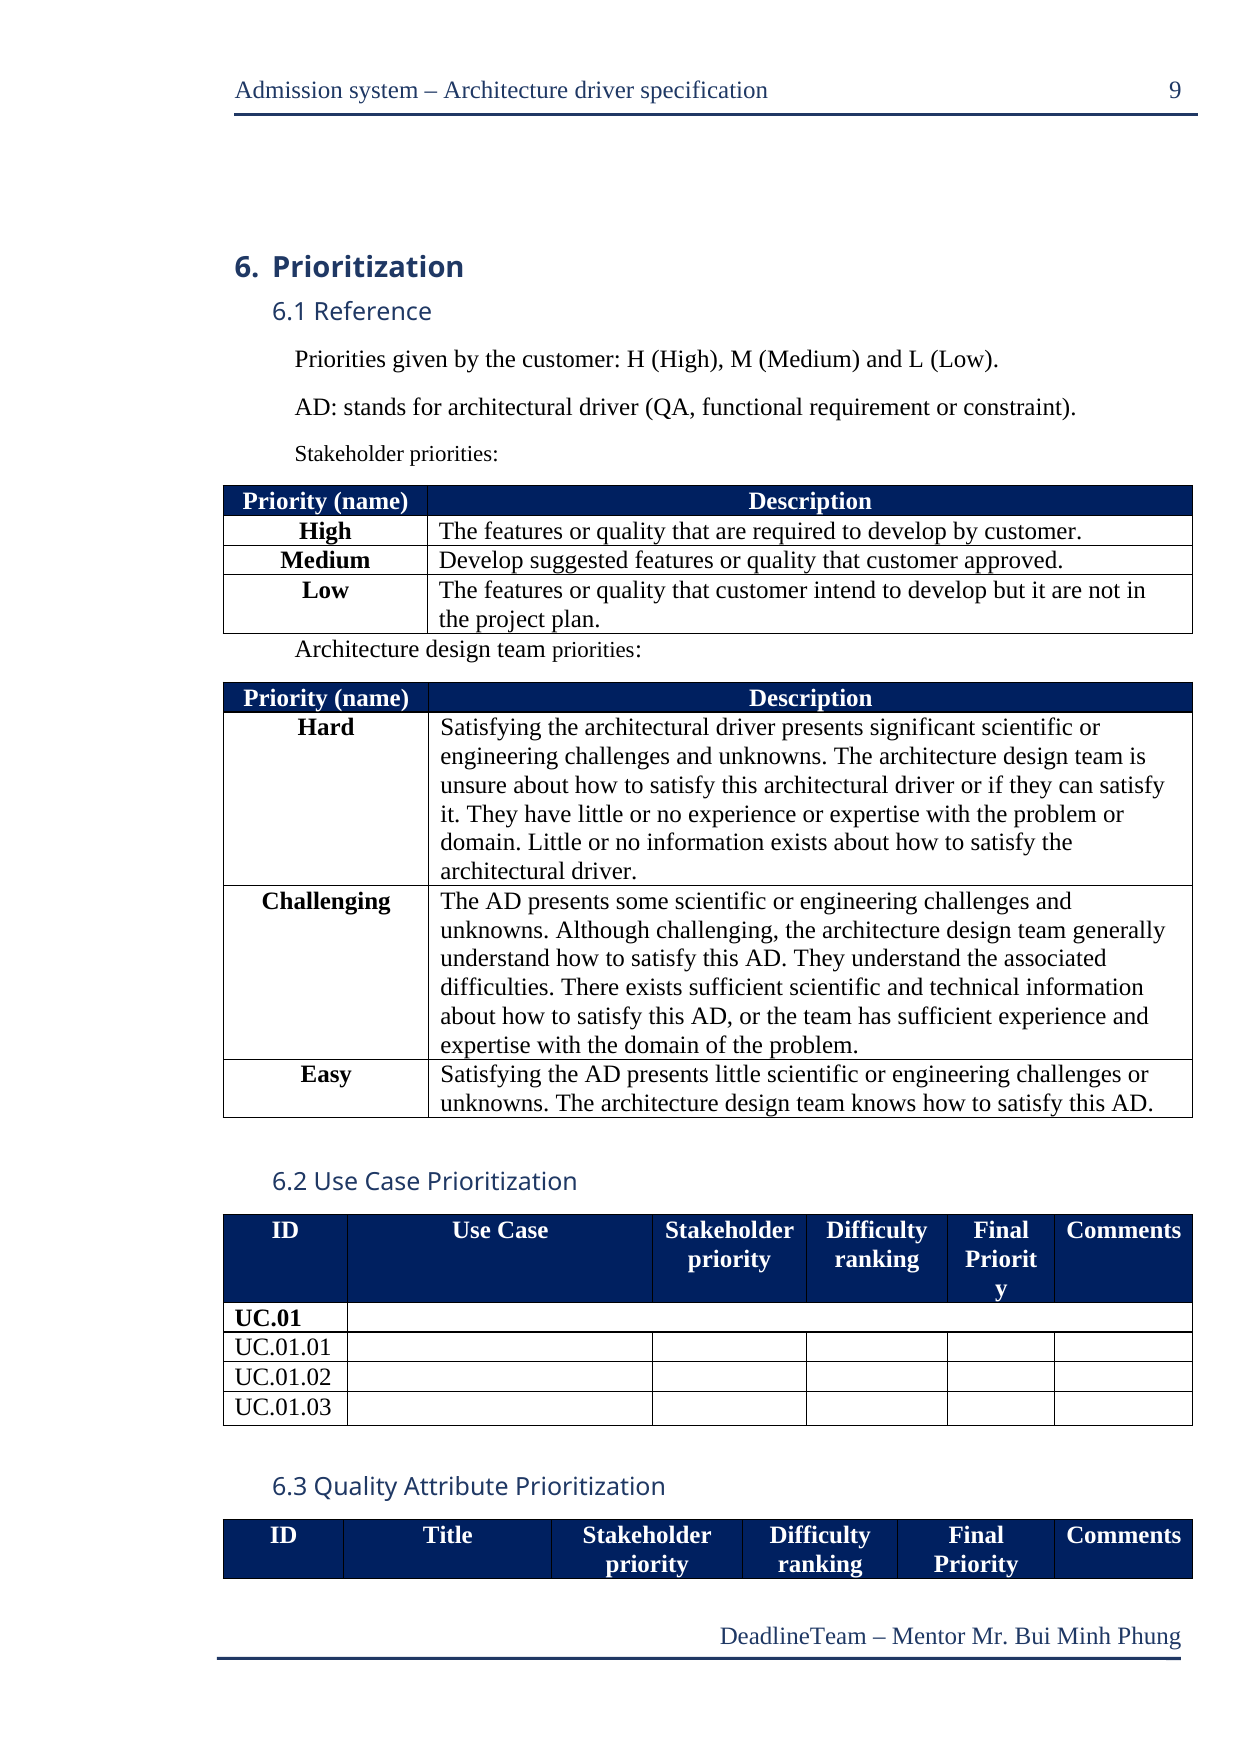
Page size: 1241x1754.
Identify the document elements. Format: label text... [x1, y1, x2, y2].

table_cell Low [224, 575, 427, 633]
table_cell [948, 1362, 1054, 1391]
table_cell [807, 1362, 947, 1391]
table_cell [348, 1333, 652, 1361]
table_cell UC.01.01 [224, 1333, 347, 1361]
table_header Title [344, 1520, 551, 1578]
table_header Priority (name) [224, 683, 428, 711]
text Stakeholder priorities: [294, 440, 1181, 466]
table_cell [1055, 1333, 1192, 1361]
table_cell The features or quality that customer intend to develop but it are not in the project plan. [428, 575, 1192, 633]
table_header Difficulty ranking [807, 1215, 947, 1302]
table_header Use Case [348, 1215, 652, 1302]
table_cell [348, 1392, 652, 1424]
table_cell Challenging [224, 886, 428, 1058]
table_cell [948, 1392, 1054, 1424]
table_cell Hard [224, 713, 428, 885]
table_cell Develop suggested features or quality that customer approved. [428, 546, 1192, 574]
table_header Comments [1055, 1215, 1192, 1302]
table_cell [1055, 1392, 1192, 1424]
table_header Stakeholder priority [653, 1215, 806, 1302]
table_cell [653, 1333, 806, 1361]
table_header Final Priority [948, 1215, 1054, 1302]
table_cell Easy [224, 1060, 428, 1117]
table_cell Satisfying the architectural driver presents significant scientific or engineering challenges and unknowns. The architecture design team is unsure about how to satisfy this architectural driver or if they can satisfy it. They have little or no experience or expertise with the problem or domain. Little or no information exists about how to satisfy the architectural driver. [429, 713, 1192, 885]
table_header ID [224, 1215, 347, 1302]
table_header Difficulty ranking [743, 1520, 897, 1578]
table_header ID [224, 1520, 343, 1578]
table_header Description [429, 683, 1192, 711]
subtitle 6.1 Reference [272, 293, 1181, 327]
table_cell [653, 1362, 806, 1391]
table_cell UC.01 [224, 1303, 347, 1331]
table_cell Medium [224, 546, 427, 574]
subtitle 6.2 Use Case Prioritization [272, 1163, 1181, 1197]
table_header Comments [1055, 1520, 1192, 1578]
subtitle 6.3 Quality Attribute Prioritization [272, 1468, 1181, 1502]
table_cell The features or quality that are required to develop by customer. [428, 516, 1192, 544]
subtitle Prioritization [234, 246, 1181, 286]
table_cell High [224, 516, 427, 544]
table_header Priority (name) [224, 486, 427, 515]
table_cell [653, 1392, 806, 1424]
table_cell The AD presents some scientific or engineering challenges and unknowns. Although challenging, the architecture design team generally understand how to satisfy this AD. They understand the associated difficulties. There exists sufficient scientific and technical information about how to satisfy this AD, or the team has sufficient experience and expertise with the domain of the problem. [429, 886, 1192, 1058]
text AD: stands for architectural driver (QA, functional requirement or constraint). [294, 392, 1181, 421]
table_header Final Priority [898, 1520, 1054, 1578]
table_cell [948, 1333, 1054, 1361]
text Priorities given by the customer: H (High), M (Medium) and L (Low). [294, 344, 1181, 373]
table_cell [348, 1362, 652, 1391]
table_cell UC.01.03 [224, 1392, 347, 1424]
table_cell UC.01.02 [224, 1362, 347, 1391]
text Architecture design team priorities: [294, 634, 1181, 663]
table_cell [807, 1392, 947, 1424]
table_cell [807, 1333, 947, 1361]
table_header Description [428, 486, 1192, 515]
table_cell Satisfying the AD presents little scientific or engineering challenges or unknowns. The architecture design team knows how to satisfy this AD. [429, 1060, 1192, 1117]
table_header Stakeholder priority [552, 1520, 742, 1578]
table_cell [348, 1303, 1192, 1331]
table_cell [1055, 1362, 1192, 1391]
